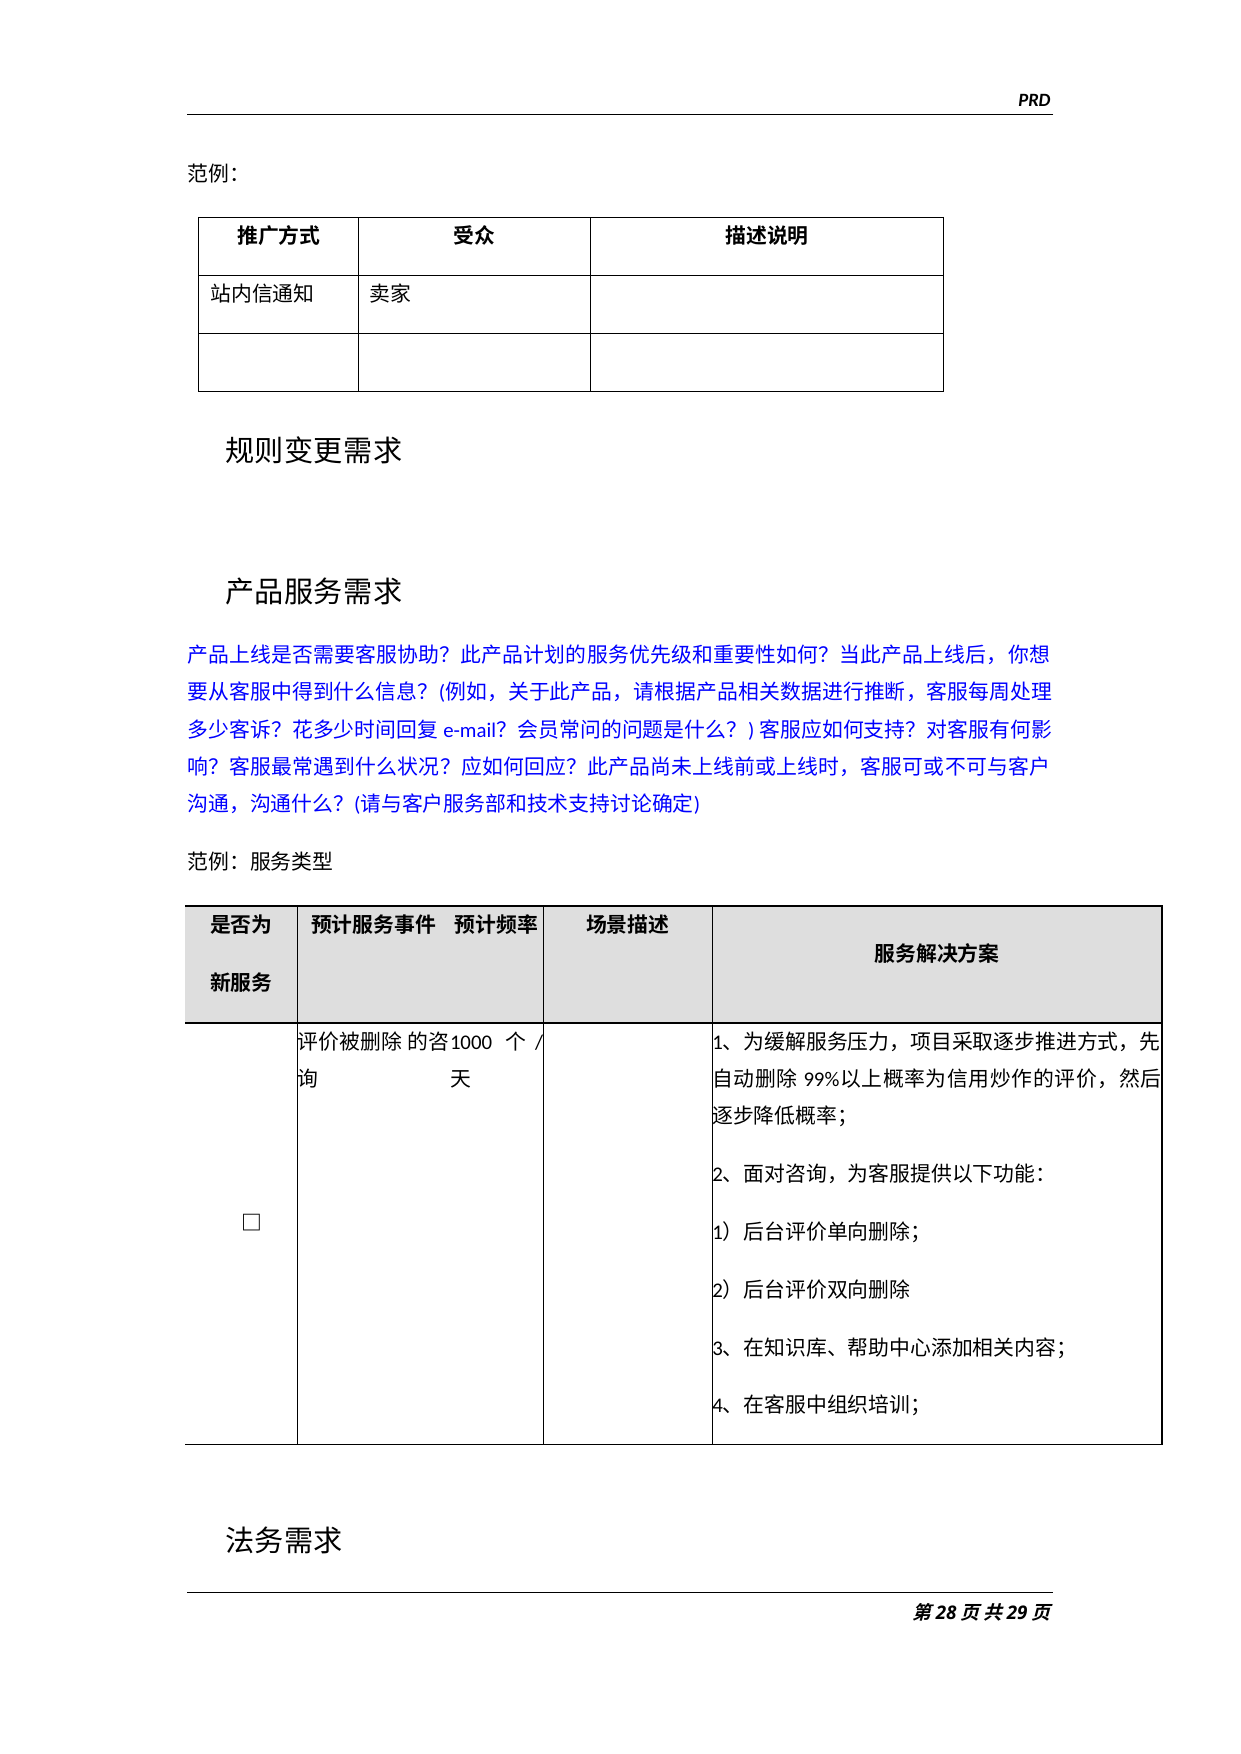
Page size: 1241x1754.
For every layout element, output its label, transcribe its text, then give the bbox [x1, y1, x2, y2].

subtitle 产品服务需求 [187, 557, 1053, 622]
table_header 预计服务事件 [298, 907, 450, 1022]
table_cell □ [185, 1024, 297, 1444]
table_header 是否为 新服务 [185, 907, 297, 1022]
table_cell [544, 1024, 712, 1444]
table_cell [591, 276, 943, 333]
table_header 场景描述 [544, 907, 712, 1022]
text 范例：服务类型 [187, 844, 1053, 877]
subtitle 法务需求 [187, 1507, 1053, 1572]
subtitle 规则变更需求 [187, 417, 1053, 482]
text 范例： [187, 156, 1053, 188]
table_cell 1、为缓解服务压力，项目采取逐步推进方式，先自动删除 99%以上概率为信用炒作的评价，然后逐步降低概率； 2、面对咨询，为客服提供以下功能： 1）后台评价单向删除； 2）后台评价双向删除 3、在知识库、帮助中心添加相关内容； 4、在客服中组织培训； [713, 1024, 1161, 1444]
table_cell 站内信通知 [199, 276, 358, 333]
table_cell 卖家 [359, 276, 590, 333]
table_header 推广方式 [199, 218, 358, 275]
table_cell [359, 334, 590, 391]
table_header 预计频率 [450, 907, 543, 1022]
table_header 描述说明 [591, 218, 943, 275]
text 产品上线是否需要客服协助？此产品计划的服务优先级和重要性如何？当此产品上线后，你想要从客服中得到什么信息？(例如，关于此产品，请根据产品相关数据进行推断，客服每周处理多少客诉？花多少时间回复e-mail？会员常问的问题是什么？) 客服应如何支持？对客服有何影响？客服最常遇到什么状况？应如何回应？此产品尚未上线前或上线时，客服可或不可与客户沟通，沟通什么？(请与客户服务部和技术支持讨论确定) [187, 637, 1053, 819]
table_header 受众 [359, 218, 590, 275]
table_cell 评价被删除 的咨询 [298, 1024, 450, 1444]
table_cell [591, 334, 943, 391]
table_cell [199, 334, 358, 391]
table_header 服务解决方案 [713, 907, 1161, 1022]
table_cell 1000个/天 [450, 1024, 543, 1444]
